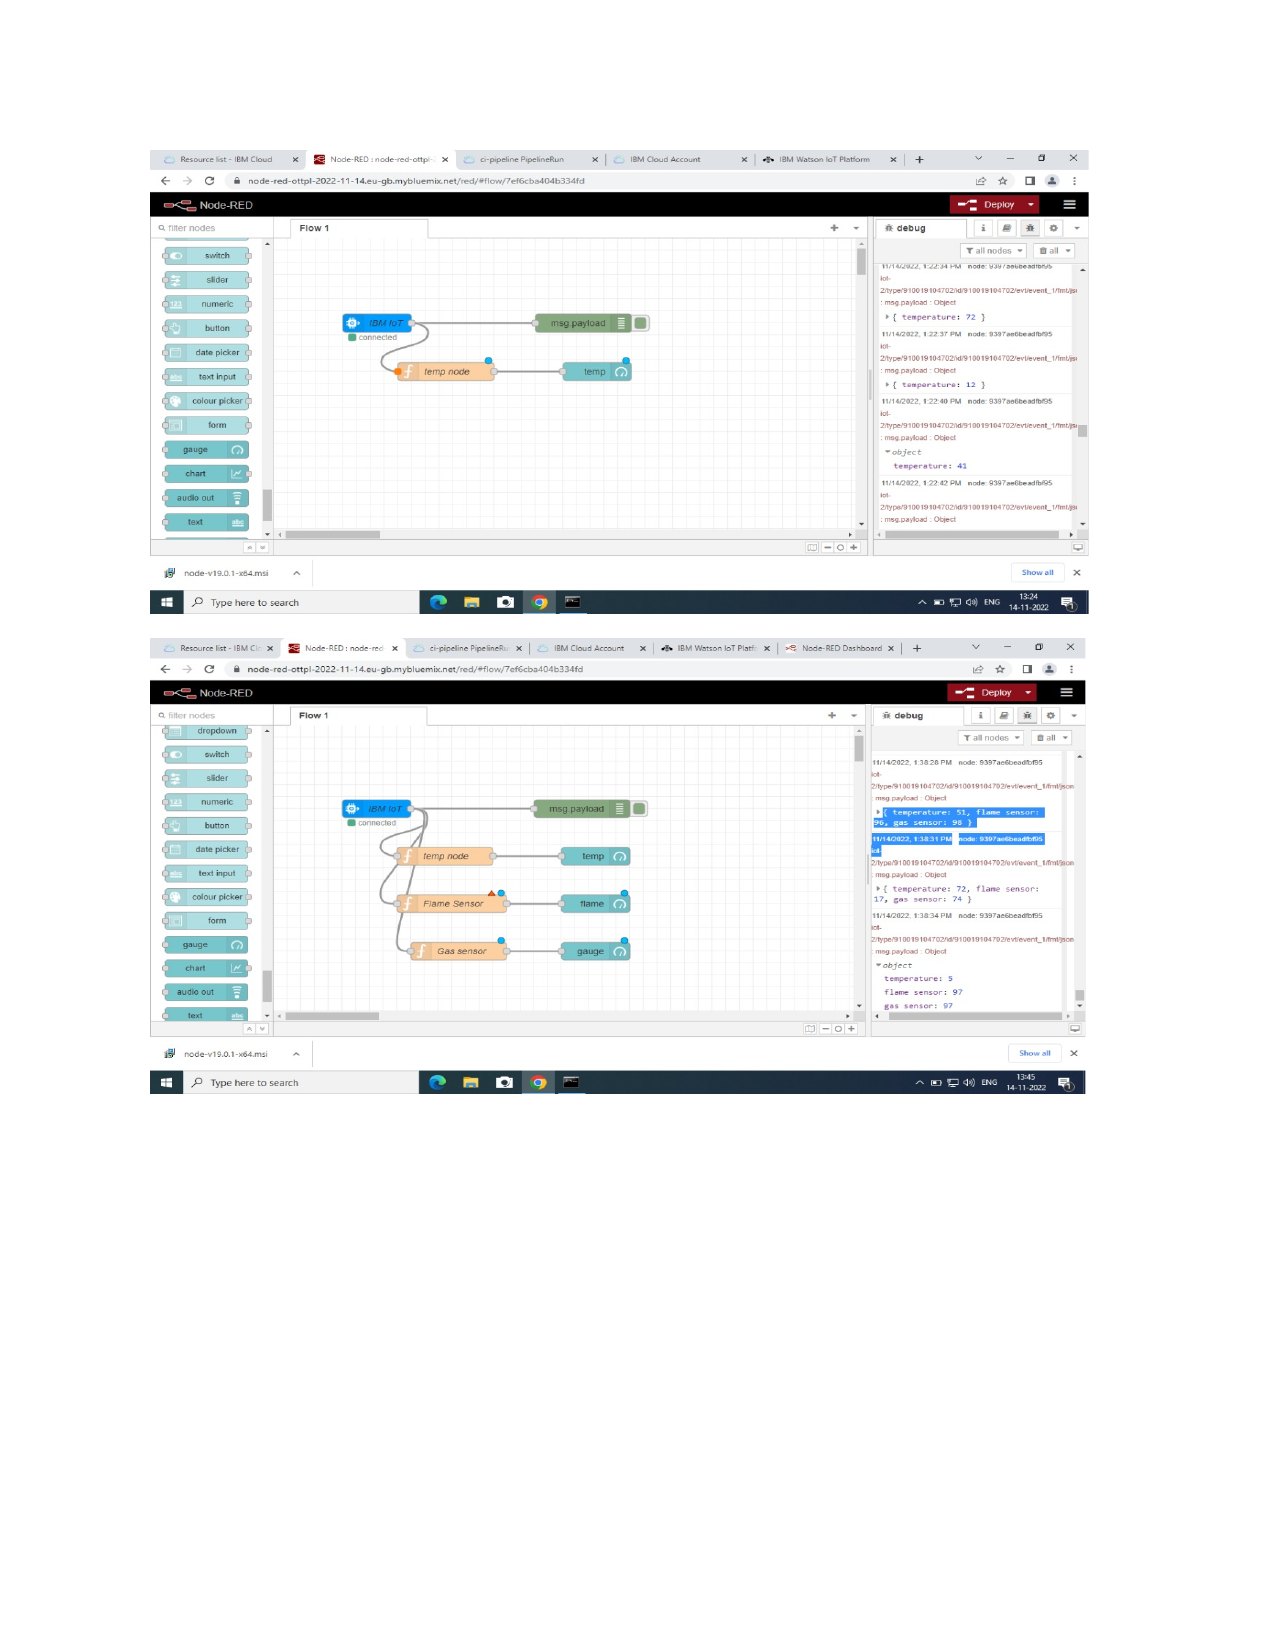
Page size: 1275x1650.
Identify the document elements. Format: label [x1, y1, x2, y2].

picture [150, 638, 1086, 1094]
picture [150, 150, 1089, 614]
